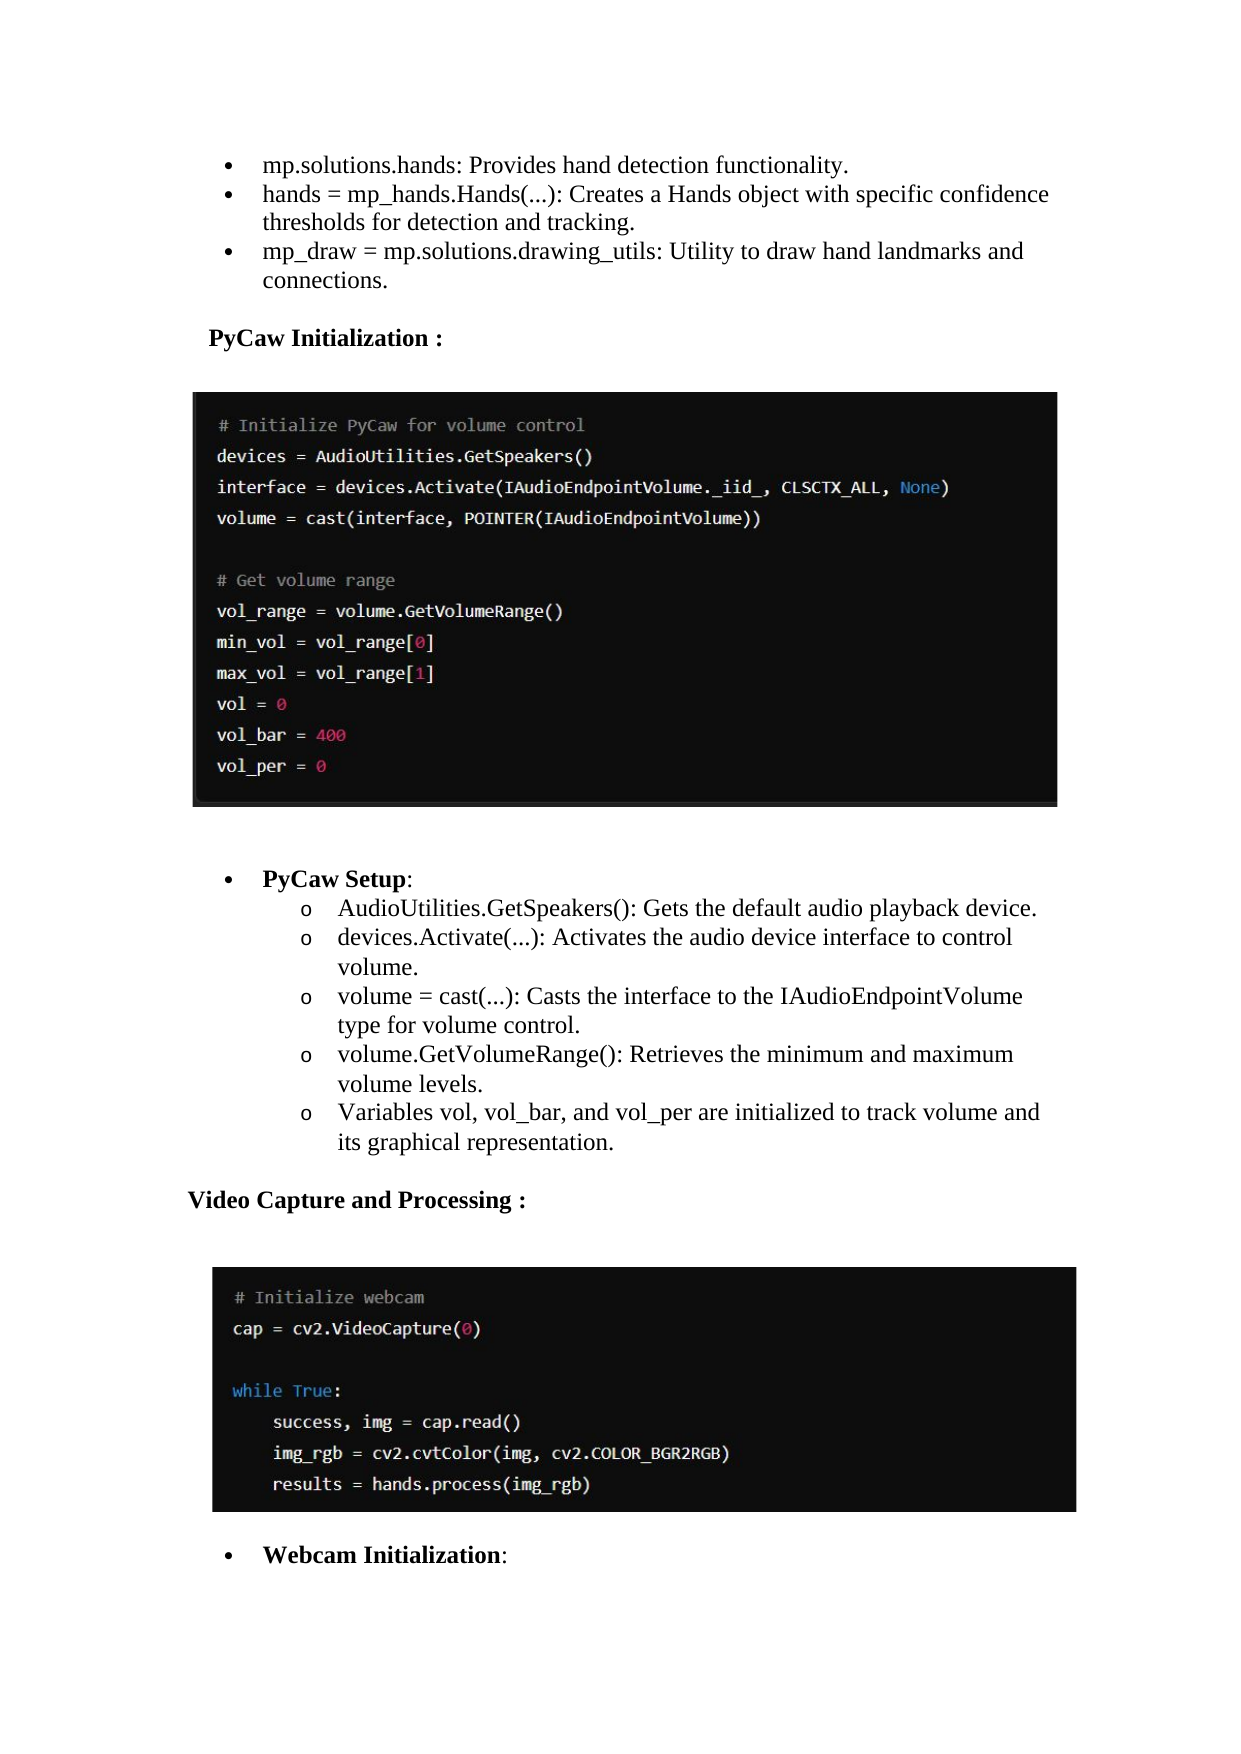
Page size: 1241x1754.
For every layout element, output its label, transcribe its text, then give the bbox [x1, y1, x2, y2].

list PyCaw Setup: [225, 864, 1053, 893]
picture [192, 392, 1058, 807]
list mp_draw = mp.solutions.drawing_utils: Utility to draw hand landmarks and connections. [225, 236, 1053, 294]
picture [212, 1267, 1077, 1512]
list hands = mp_hands.Hands(...): Creates a Hands object with specific confidence thresholds for detection and tracking. [225, 179, 1053, 236]
list PyCaw Initialization : [208, 323, 1053, 352]
list Variables vol, vol_bar, and vol_per are initialized to track volume and its graphical representation. [300, 1097, 1053, 1156]
list volume = cast(...): Casts the interface to the IAudioEndpointVolume type for volume control. [300, 981, 1053, 1039]
list mp.solutions.hands: Provides hand detection functionality. [225, 150, 1053, 179]
subtitle Video Capture and Processing : [187, 1185, 1053, 1214]
list AudioUtilities.GetSpeakers(): Gets the default audio playback device. [300, 893, 1053, 922]
list devices.Activate(...): Activates the audio device interface to control volume. [300, 922, 1053, 981]
list volume.GetVolumeRange(): Retrieves the minimum and maximum volume levels. [300, 1039, 1053, 1097]
list Webcam Initialization: [225, 1512, 1053, 1569]
